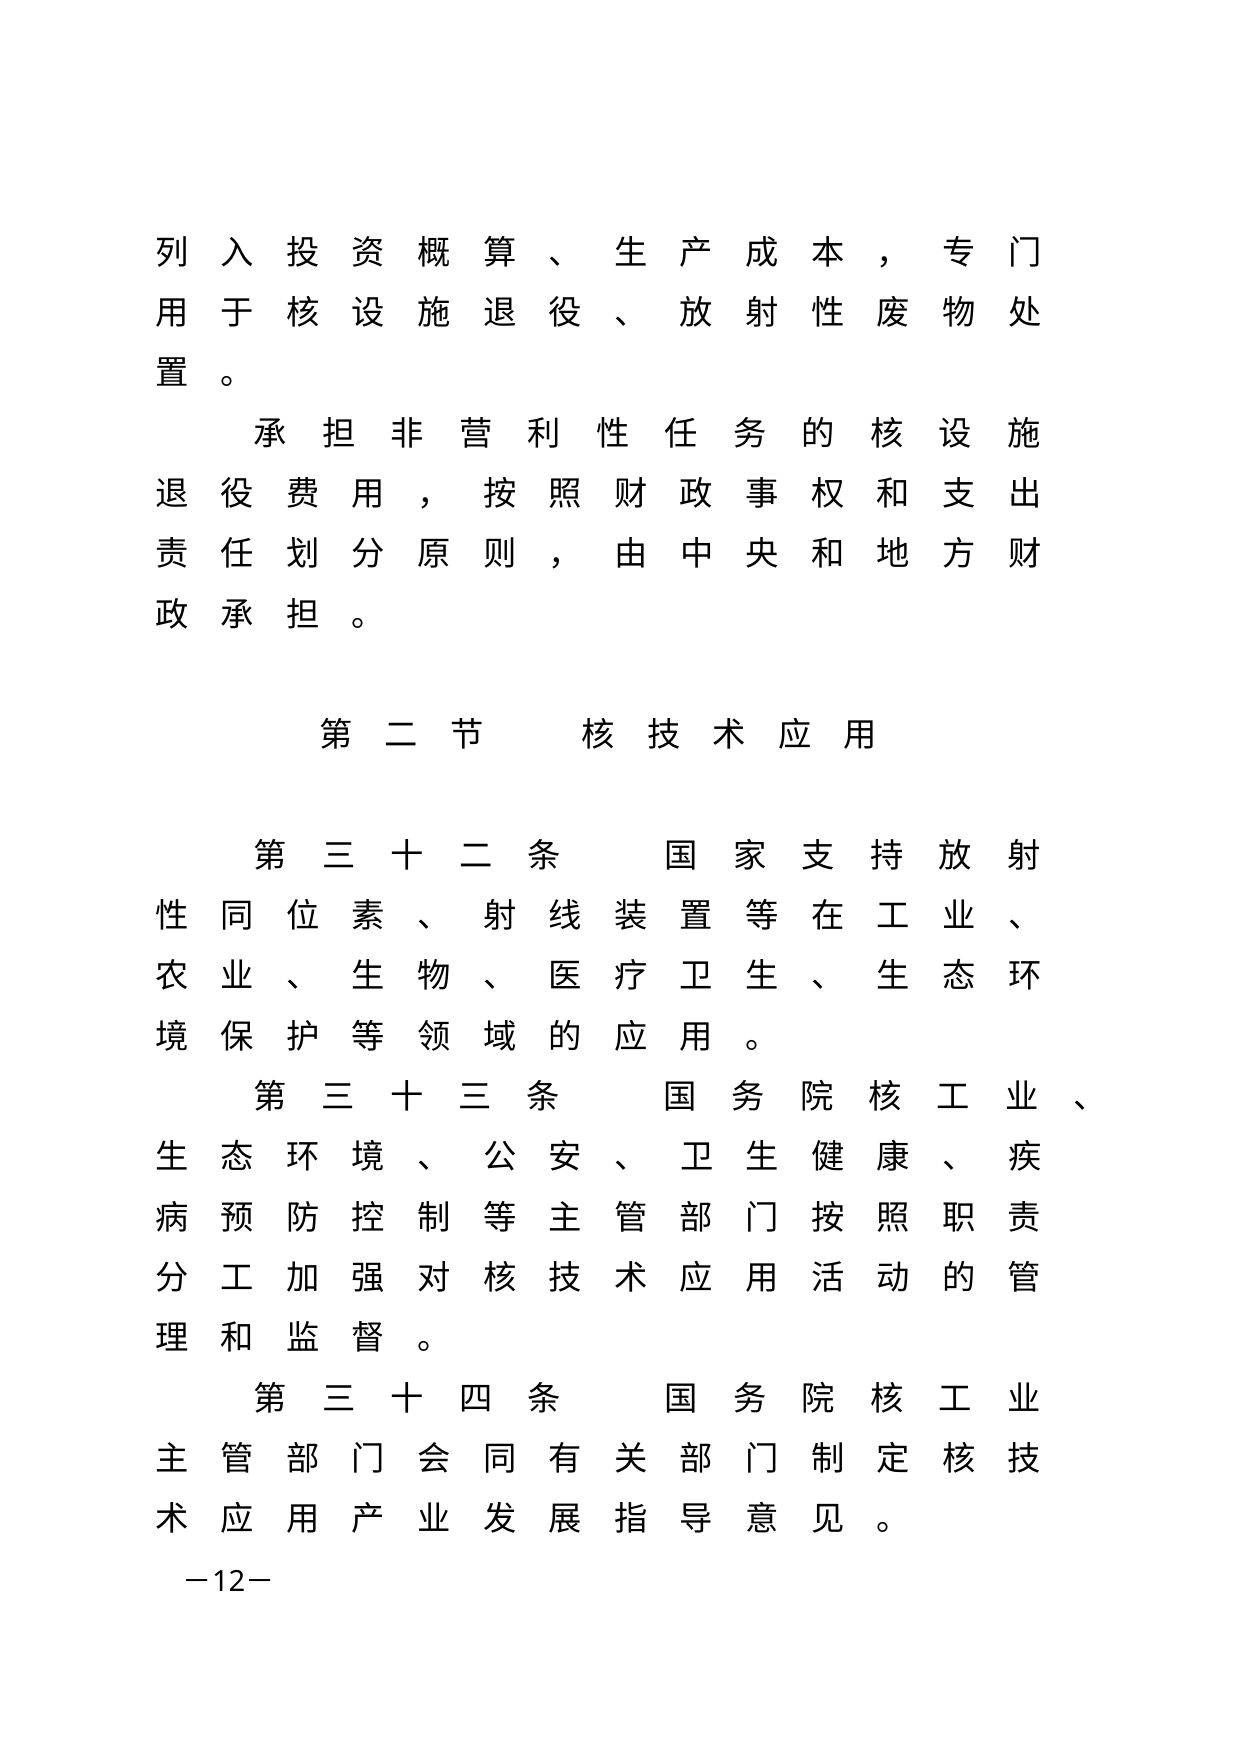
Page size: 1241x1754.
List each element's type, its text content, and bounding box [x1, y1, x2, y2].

text 第三十三条 国务院核工业、生态环境、公安、卫生健康、疾病预防控制等主管部门按照职责分工加强对核技术应用活动的管理和监督。 [155, 1064, 1073, 1365]
text 第三十一条 核设施营运单位应当按照国家规定预提核设施退役费用、放射性废物处置费用，列入投资概算、生产成本，专门用于核设施退役、放射性废物处置。 [155, 219, 1073, 400]
text 承担非营利性任务的核设施退役费用，按照财政事权和支出责任划分原则，由中央和地方财政承担。 [155, 400, 1073, 642]
text 第二节 核技术应用 [155, 702, 1073, 762]
text 第三十二条 国家支持放射性同位素、射线装置等在工业、农业、生物、医疗卫生、生态环境保护等领域的应用。 [155, 823, 1073, 1064]
text 第三十四条 国务院核工业主管部门会同有关部门制定核技术应用产业发展指导意见。 [155, 1365, 1073, 1546]
